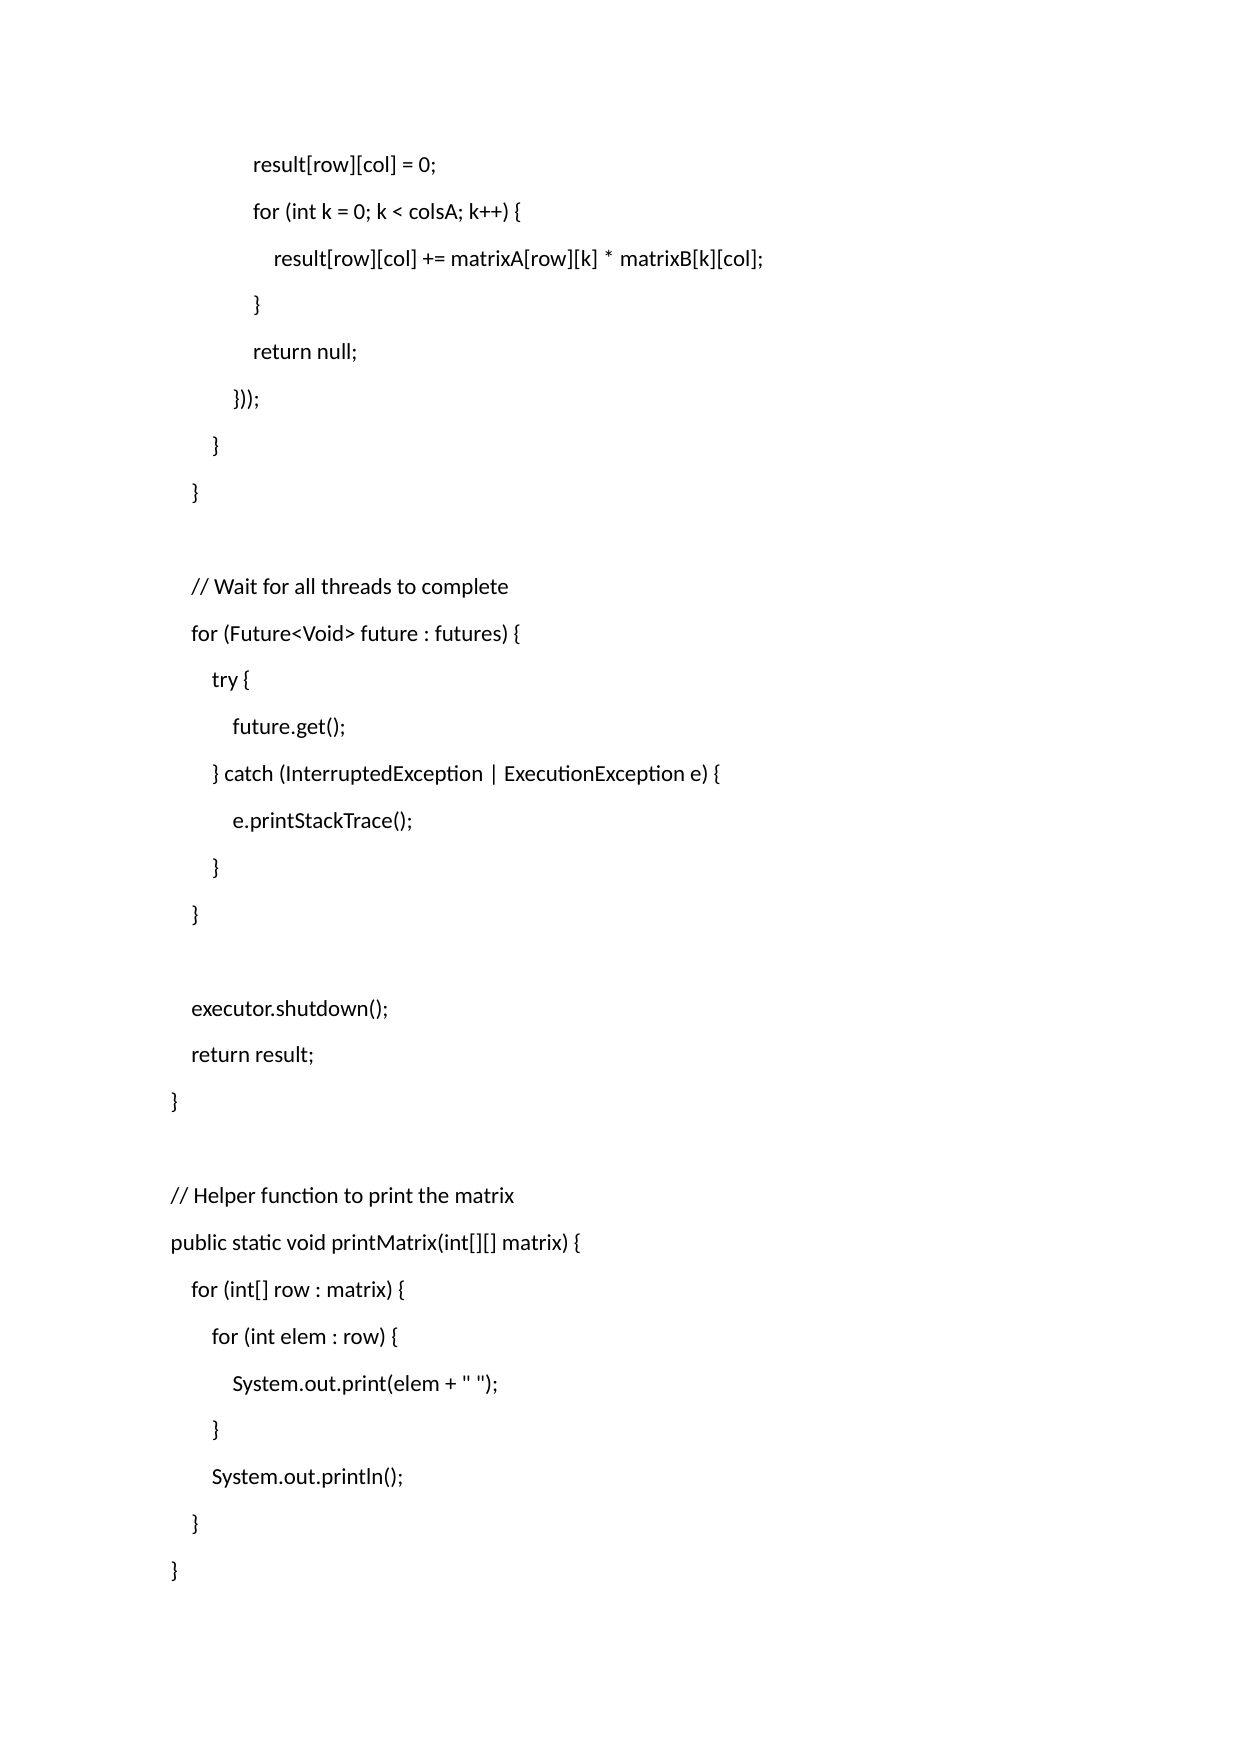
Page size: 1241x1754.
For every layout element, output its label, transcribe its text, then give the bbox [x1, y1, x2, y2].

text executor.shutdown(); [150, 994, 1090, 1022]
text } [150, 853, 1090, 881]
text } [150, 478, 1090, 506]
text })); [150, 384, 1090, 412]
text result[row][col] += matrixA[row][k] * matrixB[k][col]; [150, 244, 1090, 272]
text // Helper function to print the matrix [150, 1181, 1090, 1209]
text // Wait for all threads to complete [150, 572, 1090, 600]
text for (Future<Void> future : futures) { [150, 619, 1090, 647]
text System.out.println(); [150, 1462, 1090, 1491]
text } [150, 291, 1090, 319]
text for (int[] row : matrix) { [150, 1275, 1090, 1303]
text for (int elem : row) { [150, 1322, 1090, 1350]
text e.printStackTrace(); [150, 806, 1090, 834]
text } [150, 1087, 1090, 1116]
text } [150, 431, 1090, 459]
text } [150, 900, 1090, 928]
text return null; [150, 337, 1090, 366]
text } [150, 1509, 1090, 1537]
text } catch (InterruptedException | ExecutionException e) { [150, 759, 1090, 787]
text result[row][col] = 0; [150, 150, 1090, 178]
text return result; [150, 1041, 1090, 1069]
text public static void printMatrix(int[][] matrix) { [150, 1228, 1090, 1256]
text } [150, 1556, 1090, 1584]
text for (int k = 0; k < colsA; k++) { [150, 197, 1090, 225]
text future.get(); [150, 712, 1090, 741]
text } [150, 1416, 1090, 1444]
text System.out.print(elem + " "); [150, 1369, 1090, 1397]
text try { [150, 666, 1090, 694]
